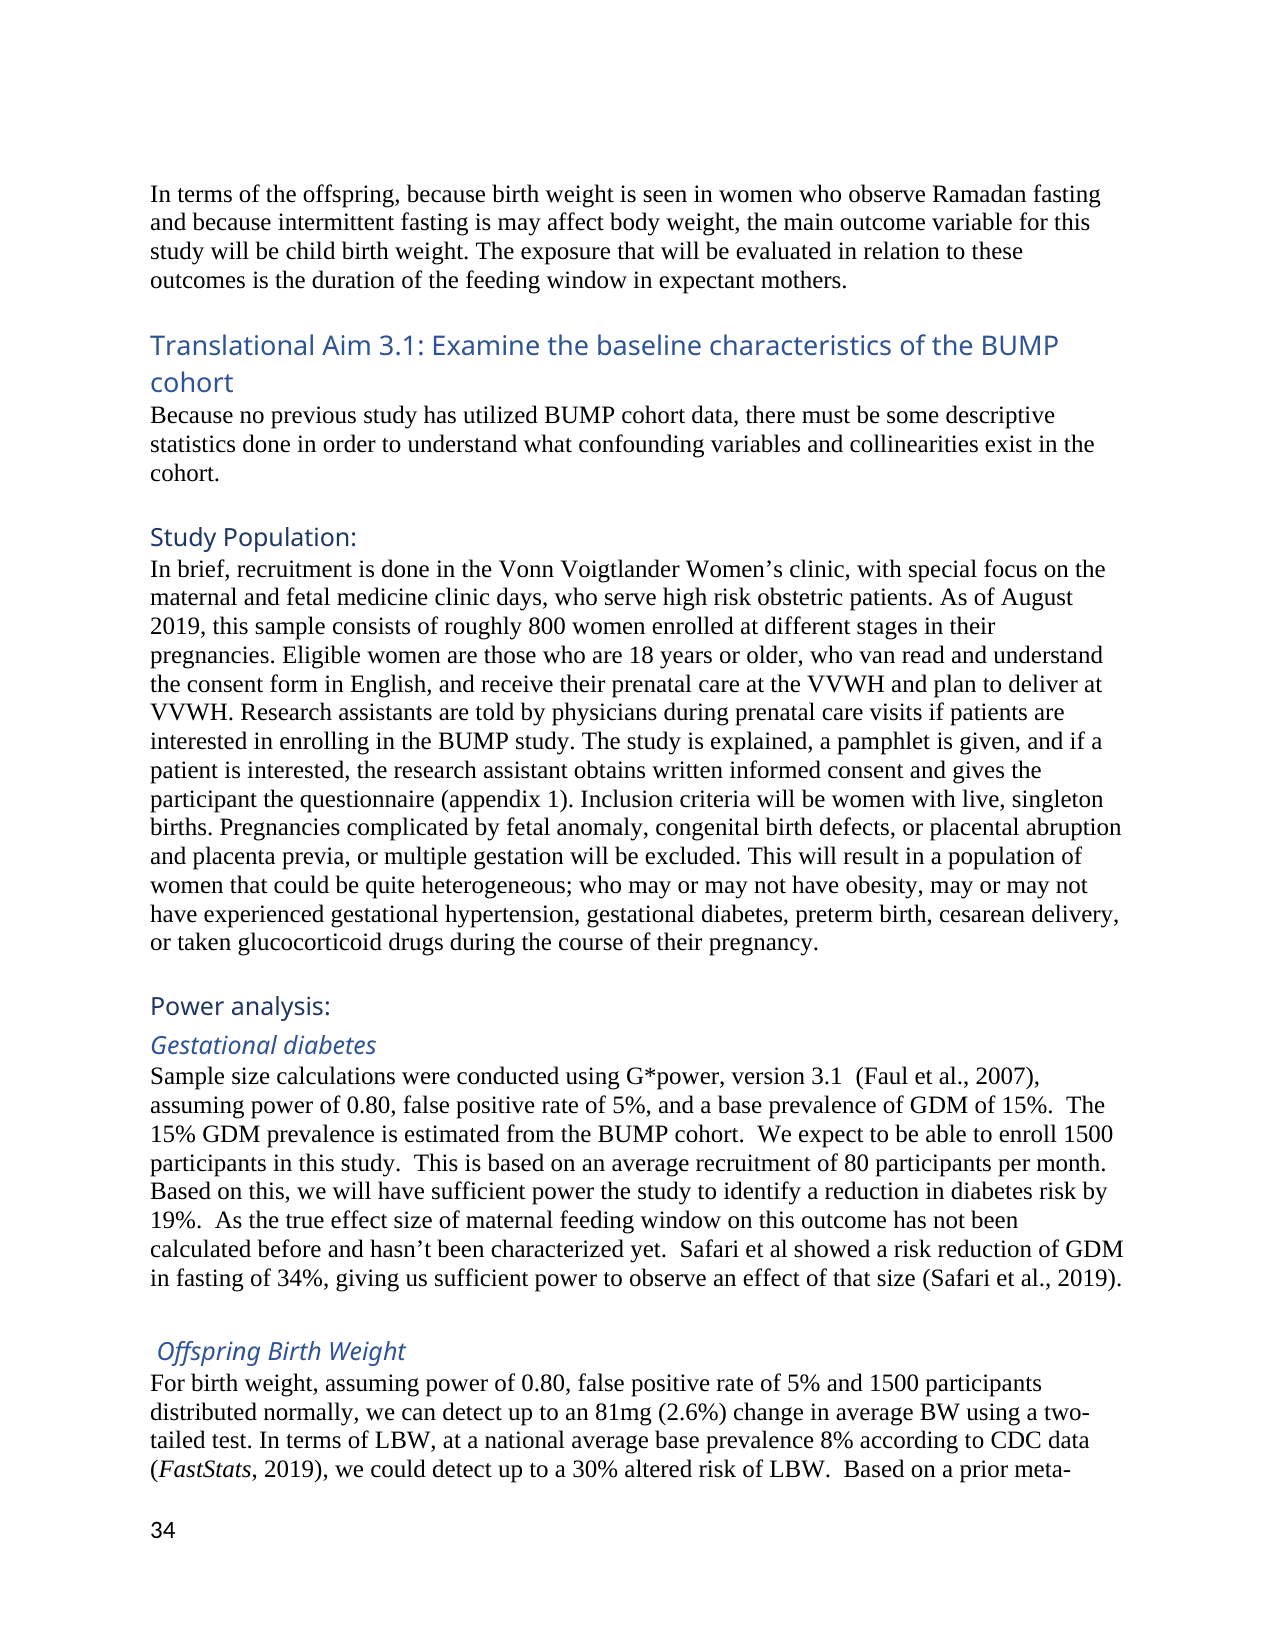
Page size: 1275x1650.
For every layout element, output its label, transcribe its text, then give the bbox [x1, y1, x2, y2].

subtitle Power analysis: [150, 989, 1125, 1023]
text In terms of the offspring, because birth weight is seen in women who observe Ramadan fasting and because intermittent fasting is may affect body weight, the main outcome variable for this study will be child birth weight. The exposure that will be evaluated in relation to these outcomes is the duration of the feeding window in expectant mothers. [150, 179, 1125, 294]
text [150, 1368, 1125, 1483]
subtitle Gestational diabetes [150, 1027, 1125, 1061]
text Because no previous study has utilized BUMP cohort data, there must be some descriptive statistics done in order to understand what confounding variables and collinearities exist in the cohort. [150, 400, 1125, 487]
text Sample size calculations were conducted using G*power, version 3.1 (Faul et al., 2007), assuming power of 0.80, false positive rate of 5%, and a base prevalence of GDM of 15%. The 15% GDM prevalence is estimated from the BUMP cohort. We expect to be able to enroll 1500 participants in this study. This is based on an average recruitment of 80 participants per month. Based on this, we will have sufficient power the study to identify a reduction in diabetes risk by 19%. As the true effect size of maternal feeding window on this outcome has not been calculated before and hasn’t been characterized yet. Safari et al showed a risk reduction of GDM in fasting of 34%, giving us sufficient power to observe an effect of that size (Safari et al., 2019). [150, 1061, 1125, 1291]
text Offspring Birth Weight [150, 1334, 1125, 1368]
subtitle Translational Aim 3.1: Examine the baseline characteristics of the BUMP cohort [150, 327, 1125, 400]
text In brief, recruitment is done in the Vonn Voigtlander Women’s clinic, with special focus on the maternal and fetal medicine clinic days, who serve high risk obstetric patients. As of August 2019, this sample consists of roughly 800 women enrolled at different stages in their pregnancies. Eligible women are those who are 18 years or older, who van read and understand the consent form in English, and receive their prenatal care at the VVWH and plan to deliver at VVWH. Research assistants are told by physicians during prenatal care visits if patients are interested in enrolling in the BUMP study. The study is explained, a pamphlet is given, and if a patient is interested, the research assistant obtains written informed consent and gives the participant the questionnaire (appendix 1). Inclusion criteria will be women with live, singleton births. Pregnancies complicated by fetal anomaly, congenital birth defects, or placental abruption and placenta previa, or multiple gestation will be excluded. This will result in a population of women that could be quite heterogeneous; who may or may not have obesity, may or may not have experienced gestational hypertension, gestational diabetes, preterm birth, cesarean delivery, or taken glucocorticoid drugs during the course of their pregnancy. [150, 554, 1125, 956]
subtitle Study Population: [150, 519, 1125, 554]
